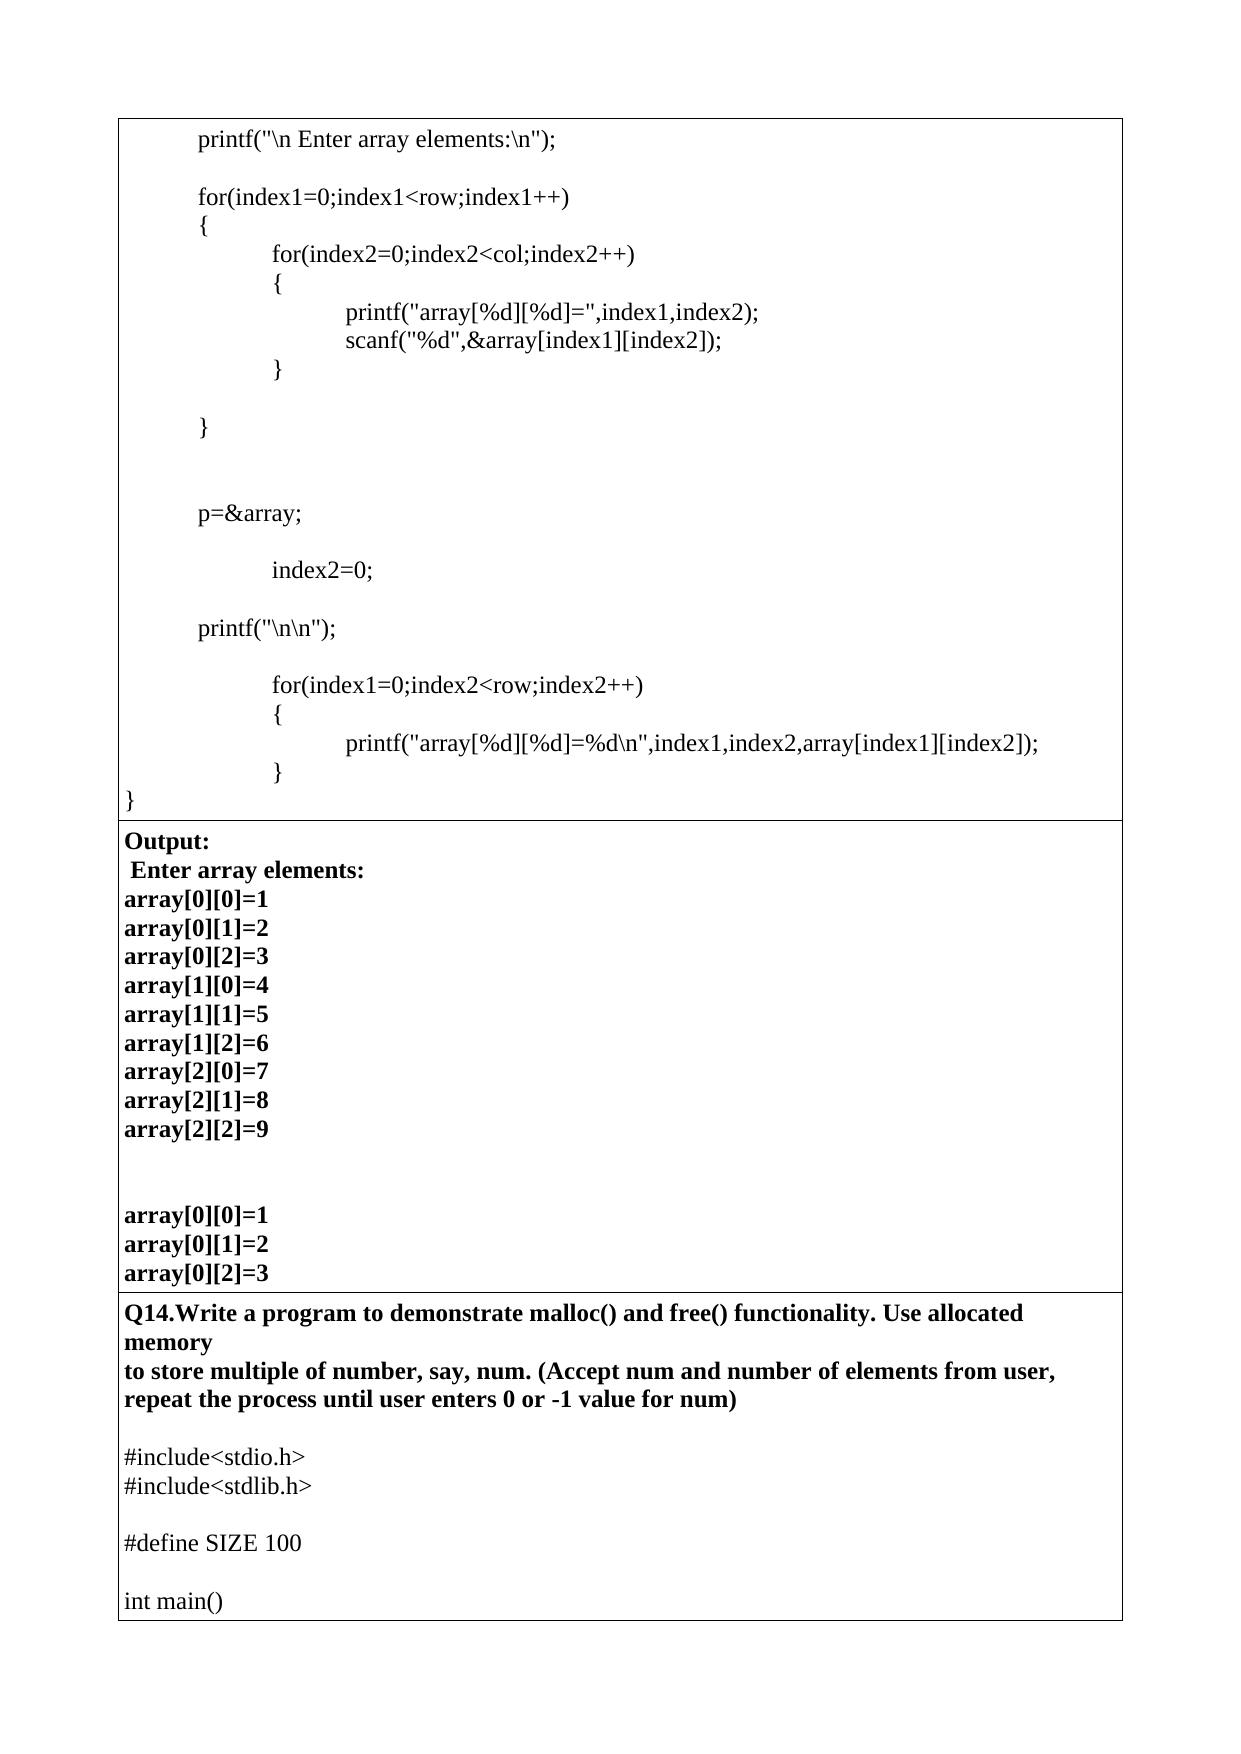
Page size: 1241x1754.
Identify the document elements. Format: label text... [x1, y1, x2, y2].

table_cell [119, 119, 1122, 820]
table_cell Output: Enter array elements: array[0][0]=1 array[0][1]=2 array[0][2]=3 array[1][0]=4 array[1][1]=5 array[1][2]=6 array[2][0]=7 array[2][1]=8 array[2][2]=9 array[0][0]=1 array[0][1]=2 array[0][2]=3 [119, 821, 1122, 1292]
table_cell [119, 1293, 1122, 1620]
